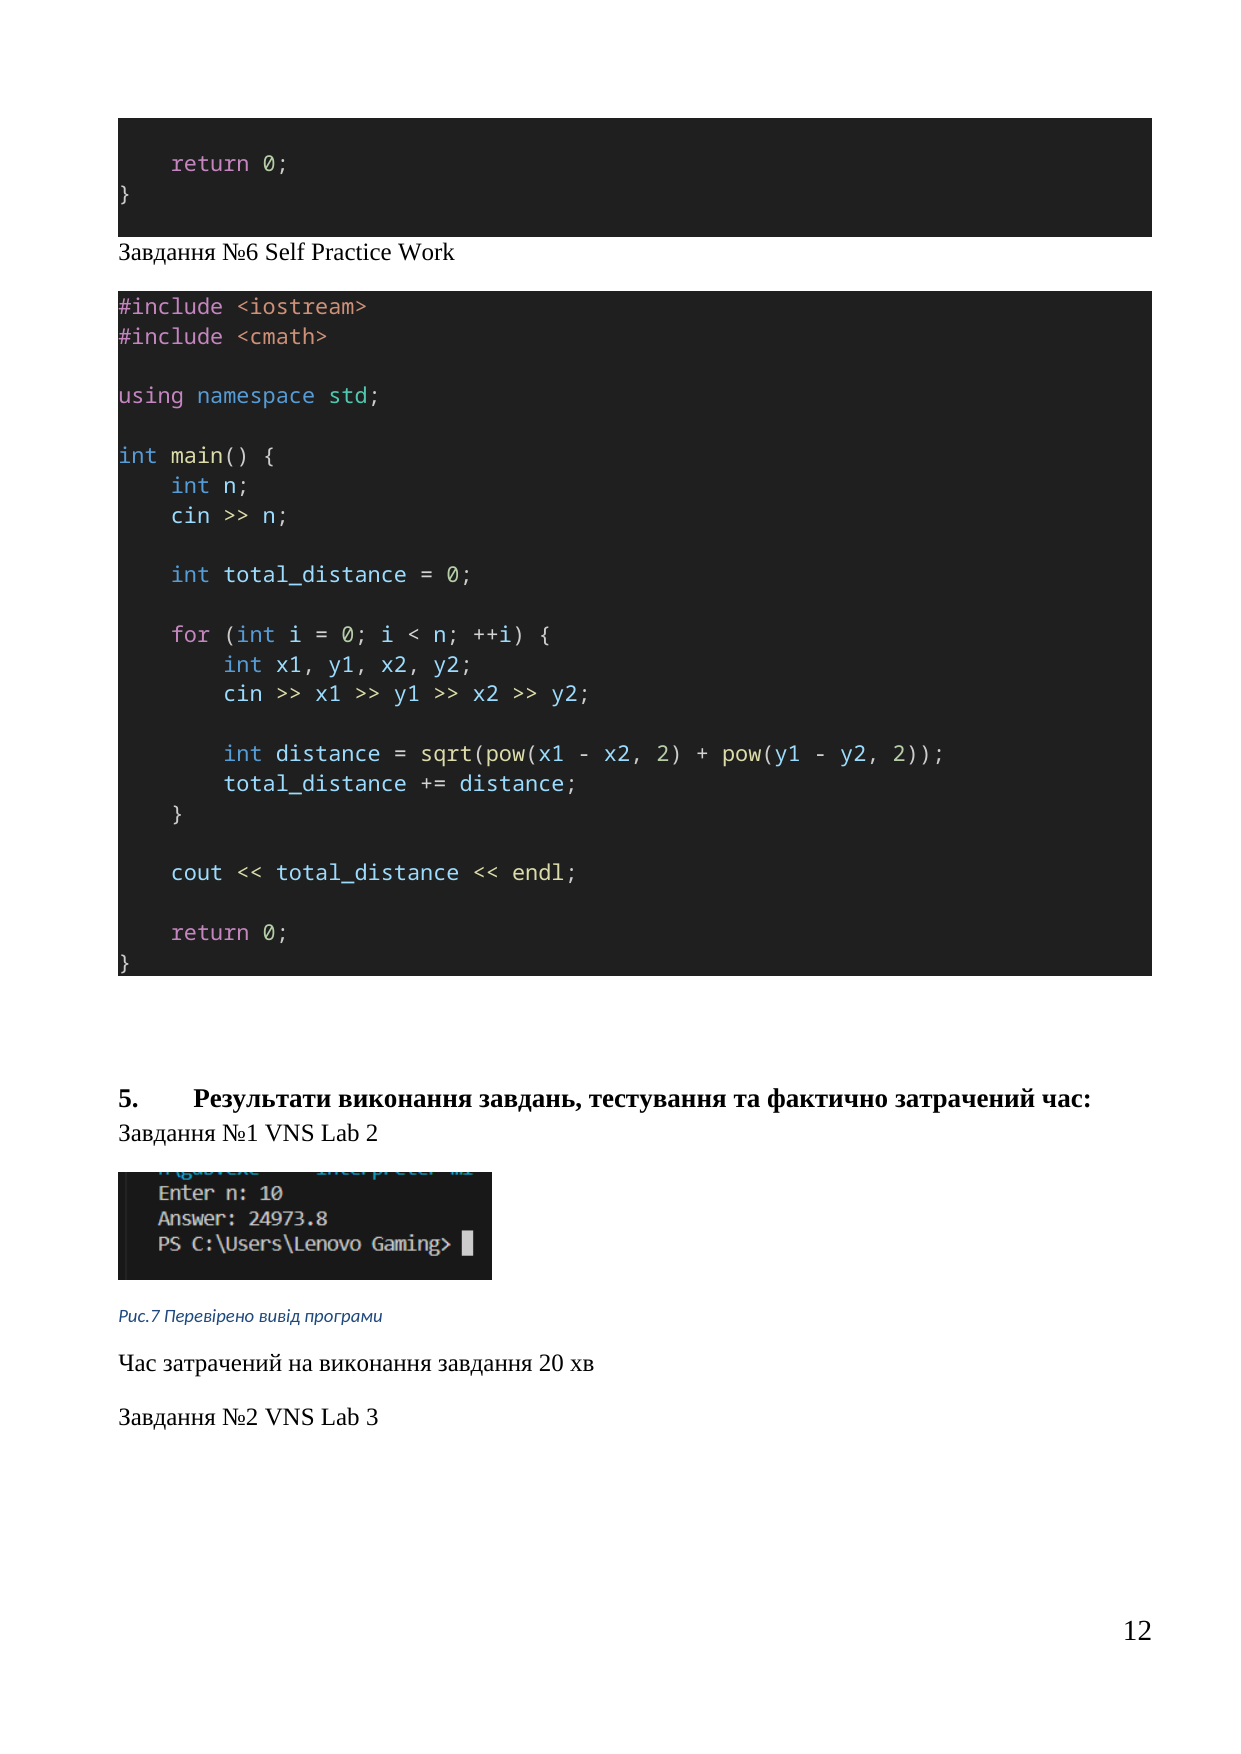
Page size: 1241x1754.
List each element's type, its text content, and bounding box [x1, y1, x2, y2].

text total_distance += distance; [118, 768, 1152, 798]
text Час затрачений на виконання завдання 20 хв [118, 1348, 1152, 1377]
text int x1, y1, x2, y2; [118, 649, 1152, 678]
text cin >> x1 >> y1 >> x2 >> y2; [118, 678, 1152, 708]
text Завдання №2 VNS Lab 3 [118, 1402, 1152, 1431]
text } [118, 947, 1152, 976]
text #include <iostream> [118, 291, 1152, 321]
picture [118, 1172, 492, 1280]
text for (int i = 0; i < n; ++i) { [118, 619, 1152, 649]
text cin >> n; [118, 500, 1152, 529]
text } [118, 178, 1152, 207]
text int main() { [118, 440, 1152, 470]
text int total_distance = 0; [118, 559, 1152, 589]
text using namespace std; [118, 381, 1152, 410]
text Рис.7 Перевірено вивід програми [118, 1304, 1152, 1327]
text Завдання №6 Sеlf Practice Work [118, 237, 1152, 266]
text } [118, 798, 1152, 827]
text return 0; [118, 148, 1152, 178]
text return 0; [118, 917, 1152, 947]
text #include <cmath> [118, 321, 1152, 351]
text Завдання №1 VNS Lab 2 [118, 1118, 1152, 1147]
text cout << total_distance << endl; [118, 857, 1152, 887]
text int n; [118, 470, 1152, 500]
text int distance = sqrt(pow(x1 - x2, 2) + pow(y1 - y2, 2)); [118, 738, 1152, 768]
subtitle 5. Результати виконання завдань, тестування та фактично затрачений час: [118, 1082, 1152, 1113]
